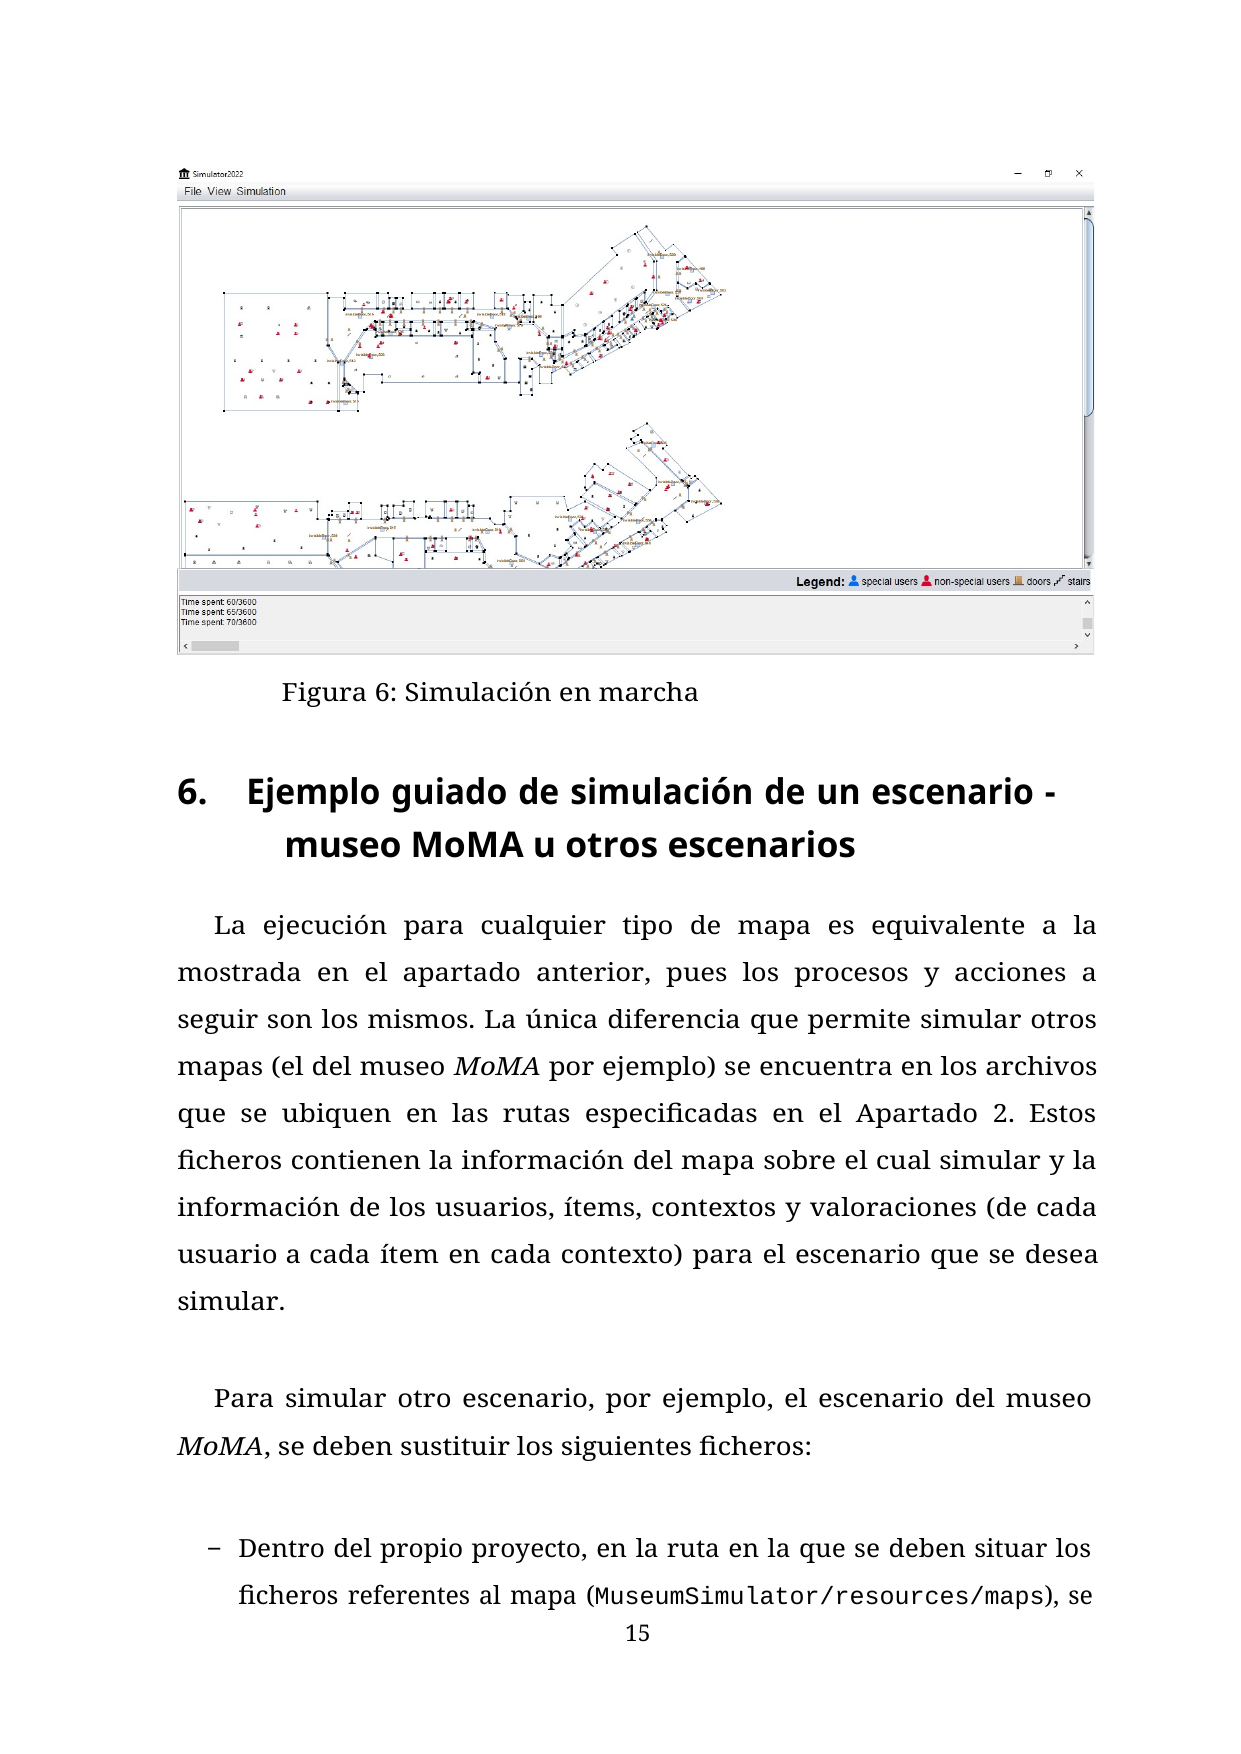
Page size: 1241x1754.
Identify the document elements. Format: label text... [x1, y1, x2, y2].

text Figura 6: Simulación en marcha [281, 674, 966, 708]
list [206, 1531, 1093, 1612]
text Para simular otro escenario, por ejemplo, el escenario del museo MoMA, se deben sustituir los siguientes ficheros: [177, 1381, 1093, 1462]
picture [177, 168, 1095, 655]
text La ejecución para cualquier tipo de mapa es equivalente a la mostrada en el apartado anterior, pues los procesos y acciones a seguir son los mismos. La única diferencia que permite simular otros mapas (el del museo MoMA por ejemplo) se encuentra en los archivos que se ubiquen en las rutas especificadas en el Apartado 2. Estos ficheros contienen la información del mapa sobre el cual simular y la información de los usuarios, ítems, contextos y valoraciones (de cada usuario a cada ítem en cada contexto) para el escenario que se desea simular. [177, 908, 1098, 1318]
subtitle Ejemplo guiado de simulación de un escenario - museo MoMA u otros escenarios [177, 767, 1056, 868]
